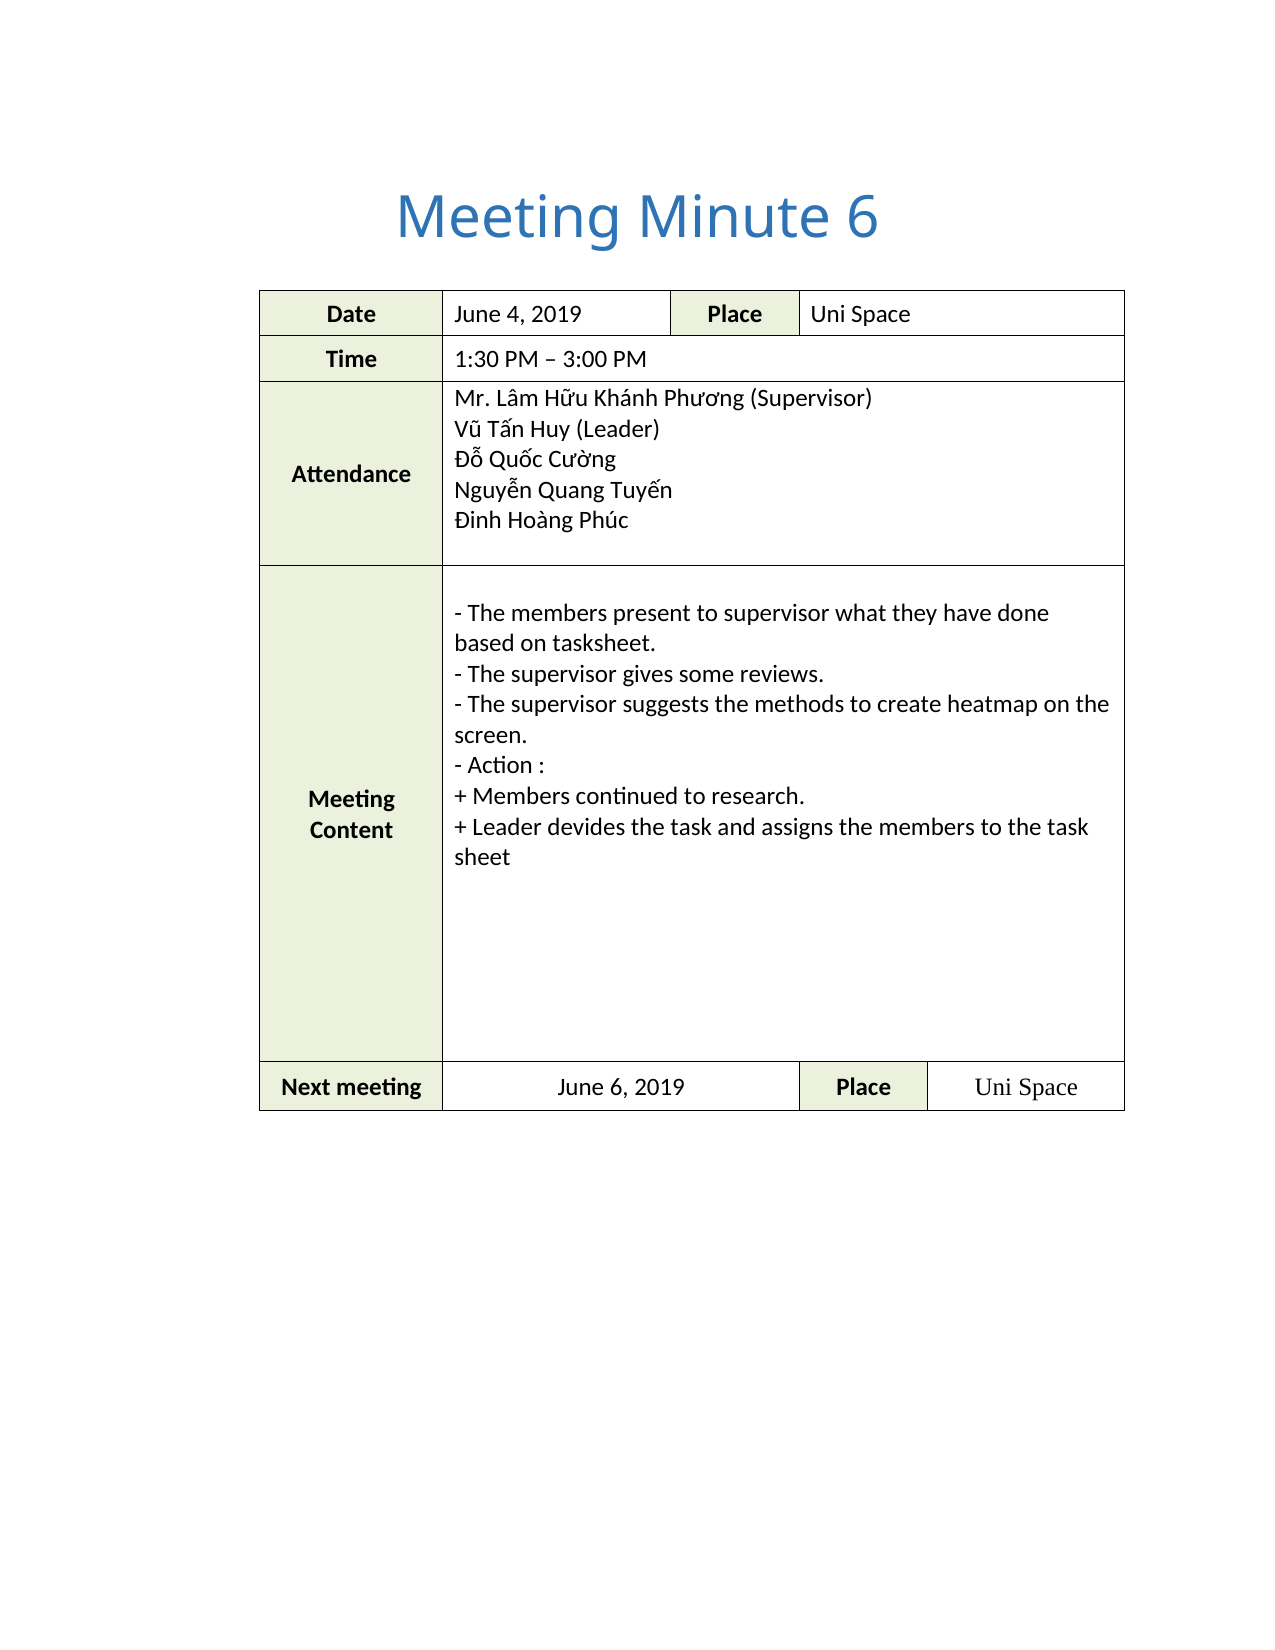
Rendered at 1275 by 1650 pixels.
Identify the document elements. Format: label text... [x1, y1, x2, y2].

table_cell Meeting Content [260, 566, 442, 1061]
table_cell June 6, 2019 [443, 1062, 799, 1110]
table_cell Next meeting [260, 1062, 442, 1110]
table_header Uni Space [800, 291, 1124, 335]
table_header June 4, 2019 [443, 291, 670, 335]
table_cell Attendance [260, 382, 442, 565]
table_header Place [671, 291, 799, 335]
table_cell - The members present to supervisor what they have done based on tasksheet. - The supervisor gives some reviews. - The supervisor suggests the methods to create heatmap on the screen. - Action : + Members continued to research. + Leader devides the task and assigns the members to the task sheet [443, 566, 1124, 1061]
table_cell Mr. Lâm Hữu Khánh Phương (Supervisor) Vũ Tấn Huy (Leader) Đỗ Quốc Cường Nguyễn Quang Tuyến Đinh Hoàng Phúc [443, 382, 1124, 565]
table_cell Place [800, 1062, 927, 1110]
subtitle Meeting Minute 6 [150, 175, 1125, 254]
table_header Date [260, 291, 442, 335]
table_cell Time [260, 336, 442, 381]
table_cell 1:30 PM – 3:00 PM [443, 336, 1124, 381]
table_cell Uni Space [928, 1062, 1124, 1110]
